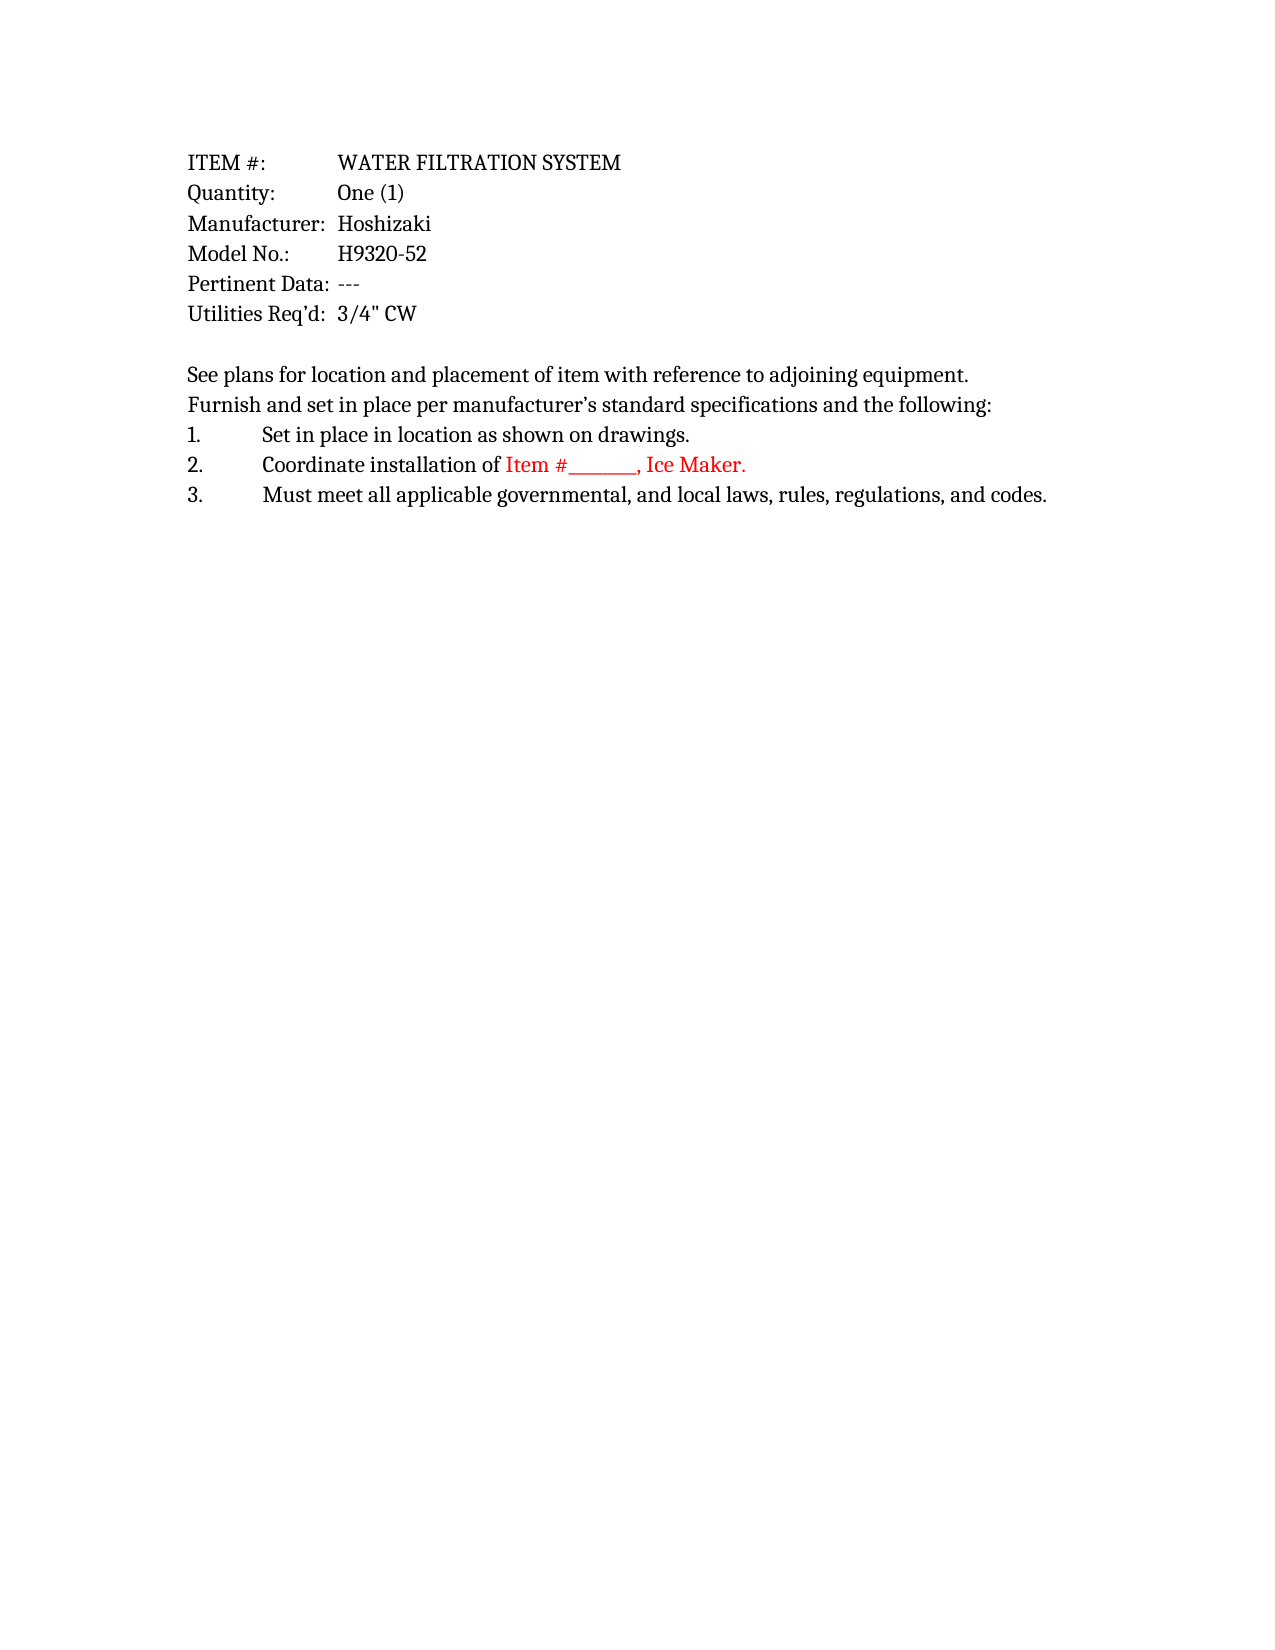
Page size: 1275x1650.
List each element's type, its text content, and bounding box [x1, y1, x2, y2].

text ITEM #: WATER FILTRATION SYSTEM Quantity: One (1) Manufacturer: Hoshizaki Model No.: H9320-52 Pertinent Data: --- Utilities Req’d: 3/4" CW See plans for location and placement of item with reference to adjoining equipment. Furnish and set in place per manufacturer’s standard specifications and the following: 1. Set in place in location as shown on drawings. 2. Coordinate installation of Item #________, Ice Maker. 3. Must meet all applicable governmental, and local laws, rules, regulations, and codes. [187, 150, 1087, 599]
